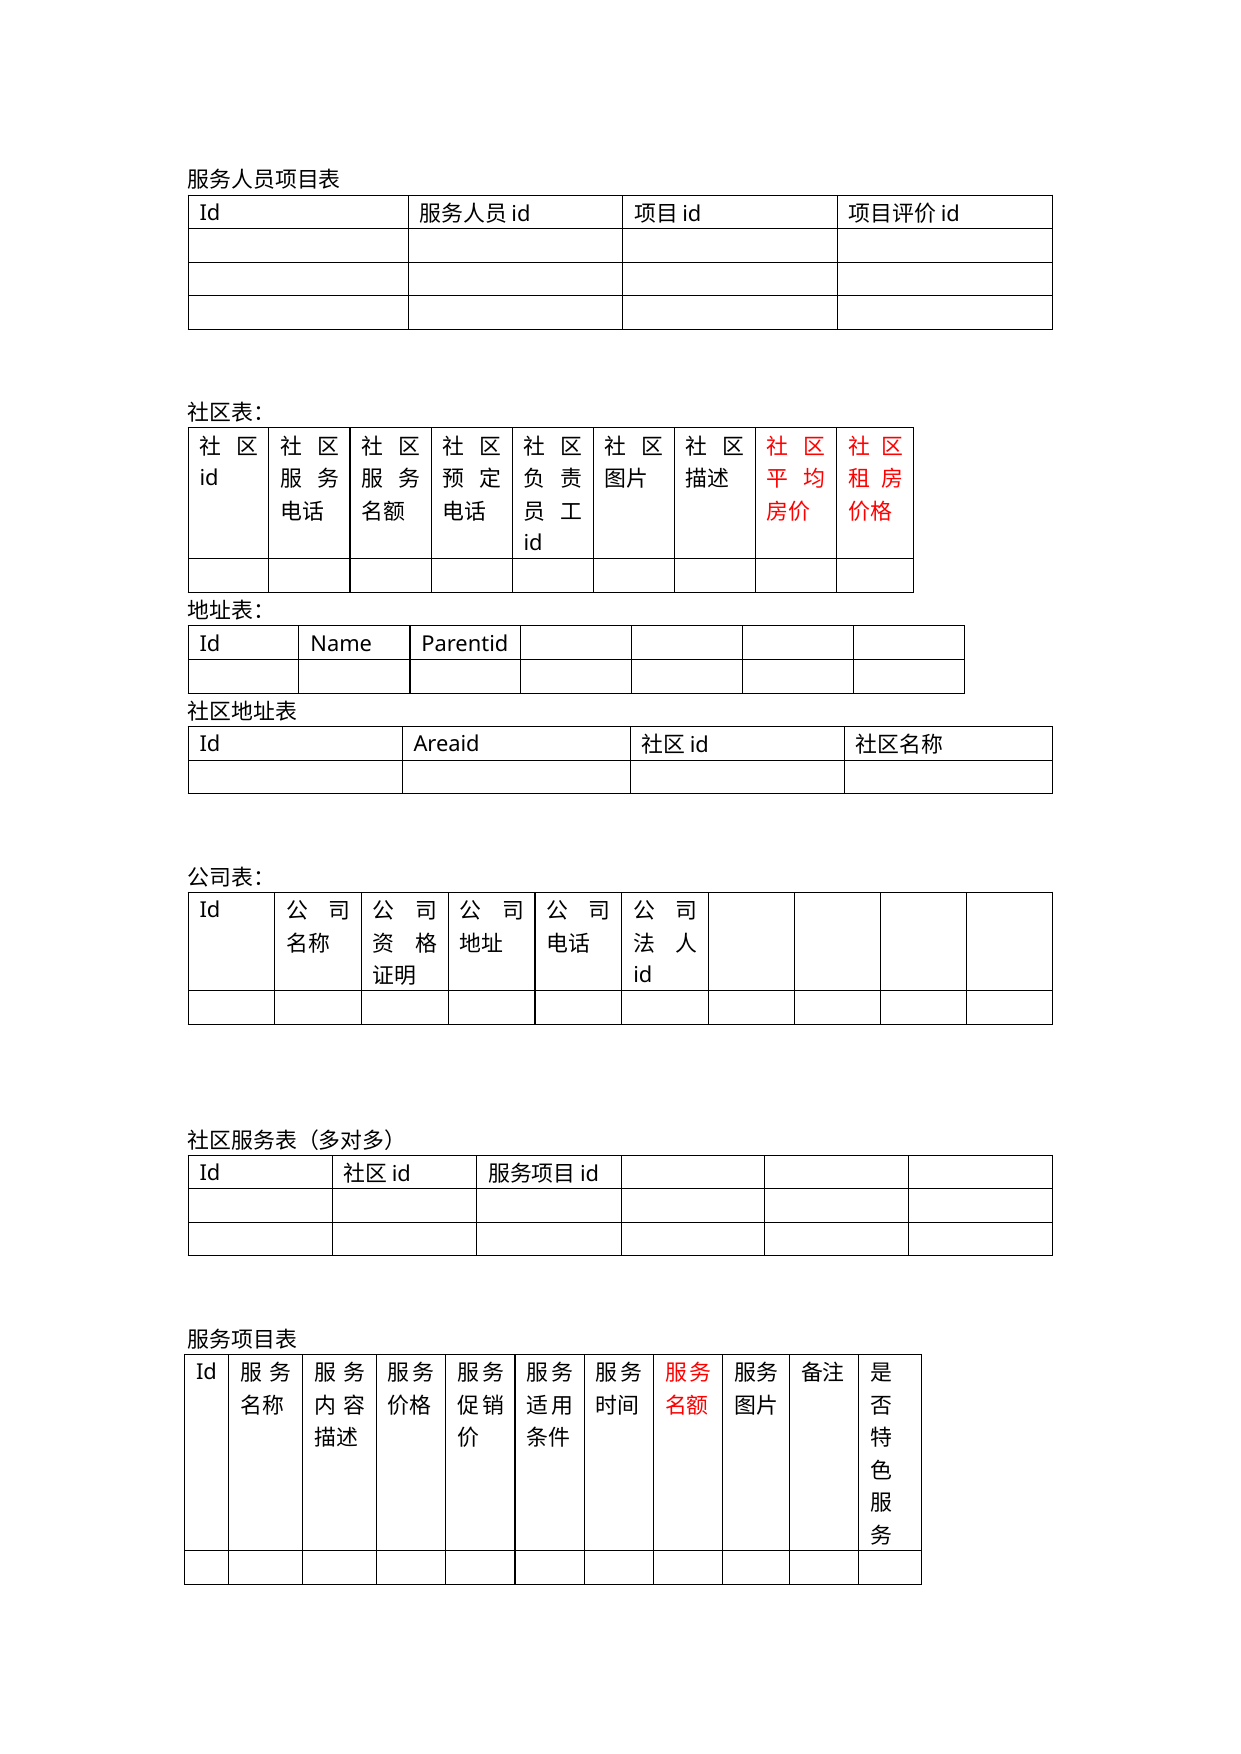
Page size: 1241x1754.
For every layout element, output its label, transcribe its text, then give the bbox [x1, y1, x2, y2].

table_cell [622, 1189, 764, 1222]
table_header 公司名称 [275, 893, 361, 990]
table_cell [189, 229, 408, 262]
table_header 公司资格证明 [362, 893, 448, 990]
text 地址表： [187, 593, 1053, 625]
table_cell [765, 1189, 908, 1222]
table_cell [409, 263, 622, 295]
table_cell [513, 559, 593, 592]
table_cell [409, 296, 622, 329]
table_cell [189, 1223, 332, 1255]
table_header 公司电话 [536, 893, 621, 990]
table_header 社区预定电话 [432, 428, 512, 558]
table_header [521, 626, 631, 659]
table_cell [269, 559, 349, 592]
table_cell [189, 263, 408, 295]
table_cell [838, 263, 1052, 295]
table_cell [743, 660, 853, 692]
table_header 备注 [790, 1355, 858, 1550]
table_cell [185, 1551, 228, 1583]
table_cell [333, 1189, 476, 1222]
table_cell [449, 991, 534, 1024]
table_cell [631, 761, 844, 793]
table_cell [521, 660, 631, 692]
text 公司表： [187, 859, 1053, 892]
table_header [795, 893, 880, 990]
table_header [709, 893, 794, 990]
table_cell [675, 559, 755, 592]
table_header [765, 1156, 908, 1188]
table_cell [854, 660, 964, 692]
text 服务人员项目表 [187, 162, 1053, 194]
table_cell [967, 991, 1052, 1024]
table_header 社区名称 [845, 727, 1052, 759]
table_header 服务人员id [409, 196, 622, 228]
table_cell [623, 263, 837, 295]
table_cell [189, 559, 268, 592]
table_cell [909, 1189, 1052, 1222]
table_cell [654, 1551, 722, 1583]
table_cell [632, 660, 742, 692]
table_header Parentid [411, 626, 520, 659]
table_cell [516, 1551, 584, 1583]
table_cell [881, 991, 966, 1024]
table_cell [795, 991, 880, 1024]
table_cell [623, 229, 837, 262]
table_cell [377, 1551, 445, 1583]
table_cell [189, 1189, 332, 1222]
table_header 服务价格 [377, 1355, 445, 1550]
table_header 服务名称 [229, 1355, 302, 1550]
table_header [743, 626, 853, 659]
text 服务项目表 [187, 1321, 1053, 1354]
table_cell [351, 559, 431, 592]
table_cell [909, 1223, 1052, 1255]
table_header 服务内容描述 [303, 1355, 376, 1550]
table_header 社区平均房价 [756, 428, 836, 558]
table_cell [477, 1223, 621, 1255]
table_header [967, 893, 1052, 990]
table_header 服务适用条件 [516, 1355, 584, 1550]
table_cell [623, 296, 837, 329]
table_cell [859, 1551, 921, 1583]
table_header [881, 893, 966, 990]
table_cell [189, 991, 274, 1024]
table_header 社区服务名额 [351, 428, 431, 558]
table_cell [189, 660, 298, 692]
table_header Areaid [403, 727, 630, 759]
table_cell [333, 1223, 476, 1255]
table_cell [594, 559, 674, 592]
table_cell [446, 1551, 514, 1583]
table_cell [723, 1551, 789, 1583]
table_cell [411, 660, 520, 692]
table_header 社区id [631, 727, 844, 759]
table_header 项目id [623, 196, 837, 228]
table_header 社区租房价格 [837, 428, 913, 558]
text 社区地址表 [187, 693, 1053, 726]
text 社区表： [187, 395, 1053, 427]
table_header 服务项目id [477, 1156, 621, 1188]
table_header 服务图片 [723, 1355, 789, 1550]
table_header 社区服务电话 [269, 428, 349, 558]
table_header 社区id [333, 1156, 476, 1188]
table_cell [403, 761, 630, 793]
table_header 社区图片 [594, 428, 674, 558]
table_cell [585, 1551, 653, 1583]
table_cell [432, 559, 512, 592]
table_header [632, 626, 742, 659]
table_cell [622, 1223, 764, 1255]
table_header 服务名额 [654, 1355, 722, 1550]
table_header 服务时间 [585, 1355, 653, 1550]
table_cell [838, 229, 1052, 262]
table_cell [622, 991, 708, 1024]
table_cell [838, 296, 1052, 329]
table_cell [189, 296, 408, 329]
table_header 社区id [189, 428, 268, 558]
table_cell [275, 991, 361, 1024]
table_cell [756, 559, 836, 592]
table_header Id [189, 626, 298, 659]
table_header Id [189, 727, 402, 759]
table_header Id [185, 1355, 228, 1550]
table_header [622, 1156, 764, 1188]
table_header 公司地址 [449, 893, 534, 990]
table_cell [409, 229, 622, 262]
table_header Id [189, 893, 274, 990]
table_header Id [189, 1156, 332, 1188]
table_cell [837, 559, 913, 592]
table_cell [229, 1551, 302, 1583]
table_cell [790, 1551, 858, 1583]
table_header 公司法人id [622, 893, 708, 990]
table_header [854, 626, 964, 659]
table_cell [765, 1223, 908, 1255]
table_header Name [299, 626, 409, 659]
table_cell [709, 991, 794, 1024]
table_header 社区描述 [675, 428, 755, 558]
table_header [909, 1156, 1052, 1188]
table_header Id [189, 196, 408, 228]
table_header 是否特色服务 [859, 1355, 921, 1550]
table_cell [303, 1551, 376, 1583]
table_cell [536, 991, 621, 1024]
table_cell [299, 660, 409, 692]
table_header 服务促销价 [446, 1355, 514, 1550]
table_cell [477, 1189, 621, 1222]
text 社区服务表（多对多） [187, 1122, 1053, 1155]
table_header 项目评价id [838, 196, 1052, 228]
table_cell [845, 761, 1052, 793]
table_cell [362, 991, 448, 1024]
table_cell [189, 761, 402, 793]
table_header 社区负责员工id [513, 428, 593, 558]
